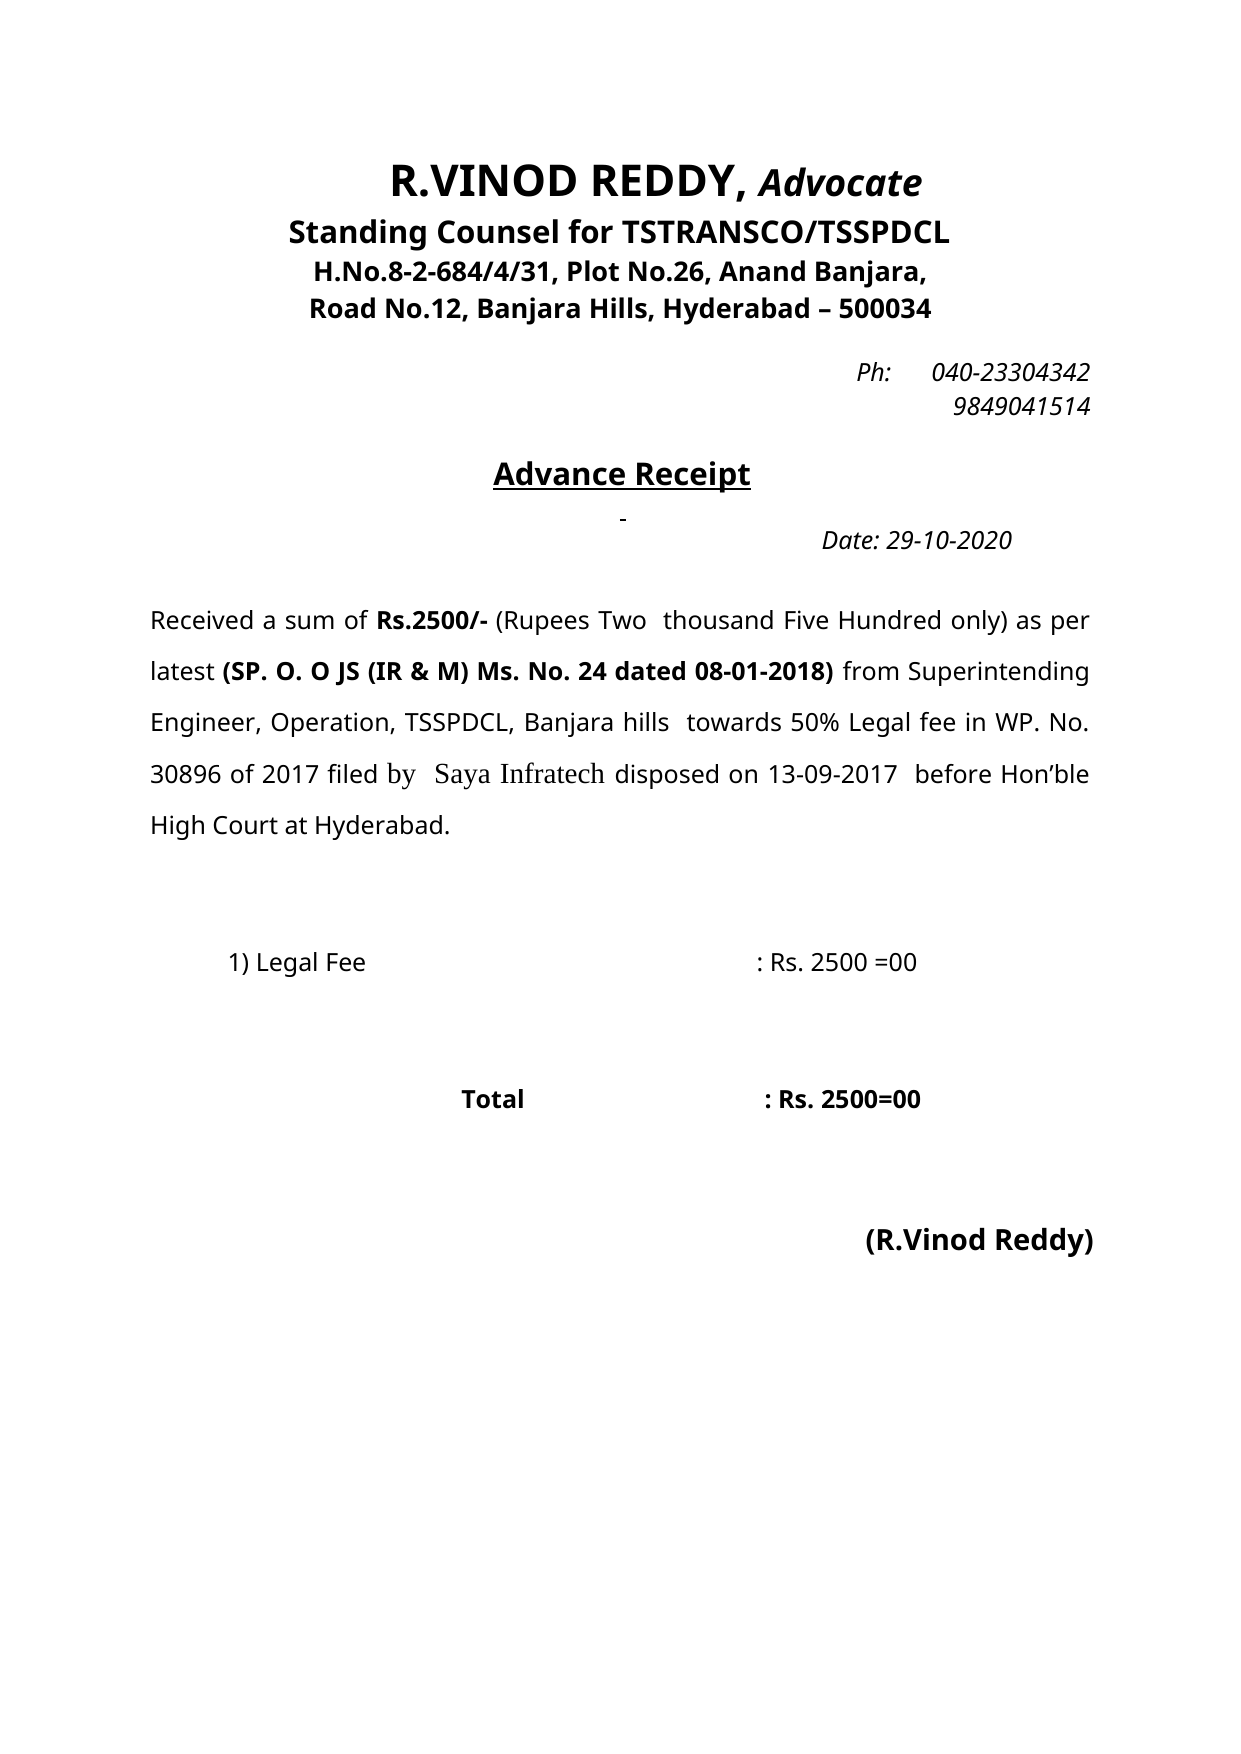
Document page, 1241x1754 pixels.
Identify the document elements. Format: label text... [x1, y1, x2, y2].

text Advance Receipt [150, 452, 1094, 494]
text Standing Counsel for TSTRANSCO/TSSPDCL [227, 209, 1012, 252]
text Total : Rs. 2500=00 [227, 1082, 975, 1116]
text Ph: 040-23304342 [150, 355, 1090, 389]
text Received a sum of Rs.2500/- (Rupees Two thousand Five Hundred only) as per latest (SP. O. O JS (IR & M) Ms. No. 24 dated 08-01-2018) from Superintending Engineer, Operation, TSSPDCL, Banjara hills towards 50% Legal fee in WP. No. 30896 of 2017 filed by Saya Infratech disposed on 13-09-2017 before Hon’ble High Court at Hyderabad. [150, 603, 1090, 841]
text R.VINOD REDDY, Advocate [227, 150, 1012, 209]
text (R.Vinod Reddy) [677, 1219, 1094, 1259]
text H.No.8-2-684/4/31, Plot No.26, Anand Banjara, [150, 252, 1090, 289]
text Road No.12, Banjara Hills, Hyderabad – 500034 [150, 289, 1090, 326]
text 1) Legal Fee : Rs. 2500 =00 [227, 945, 975, 979]
text Date: 29-10-2020 [227, 523, 1012, 557]
text 9849041514 [150, 389, 1090, 423]
